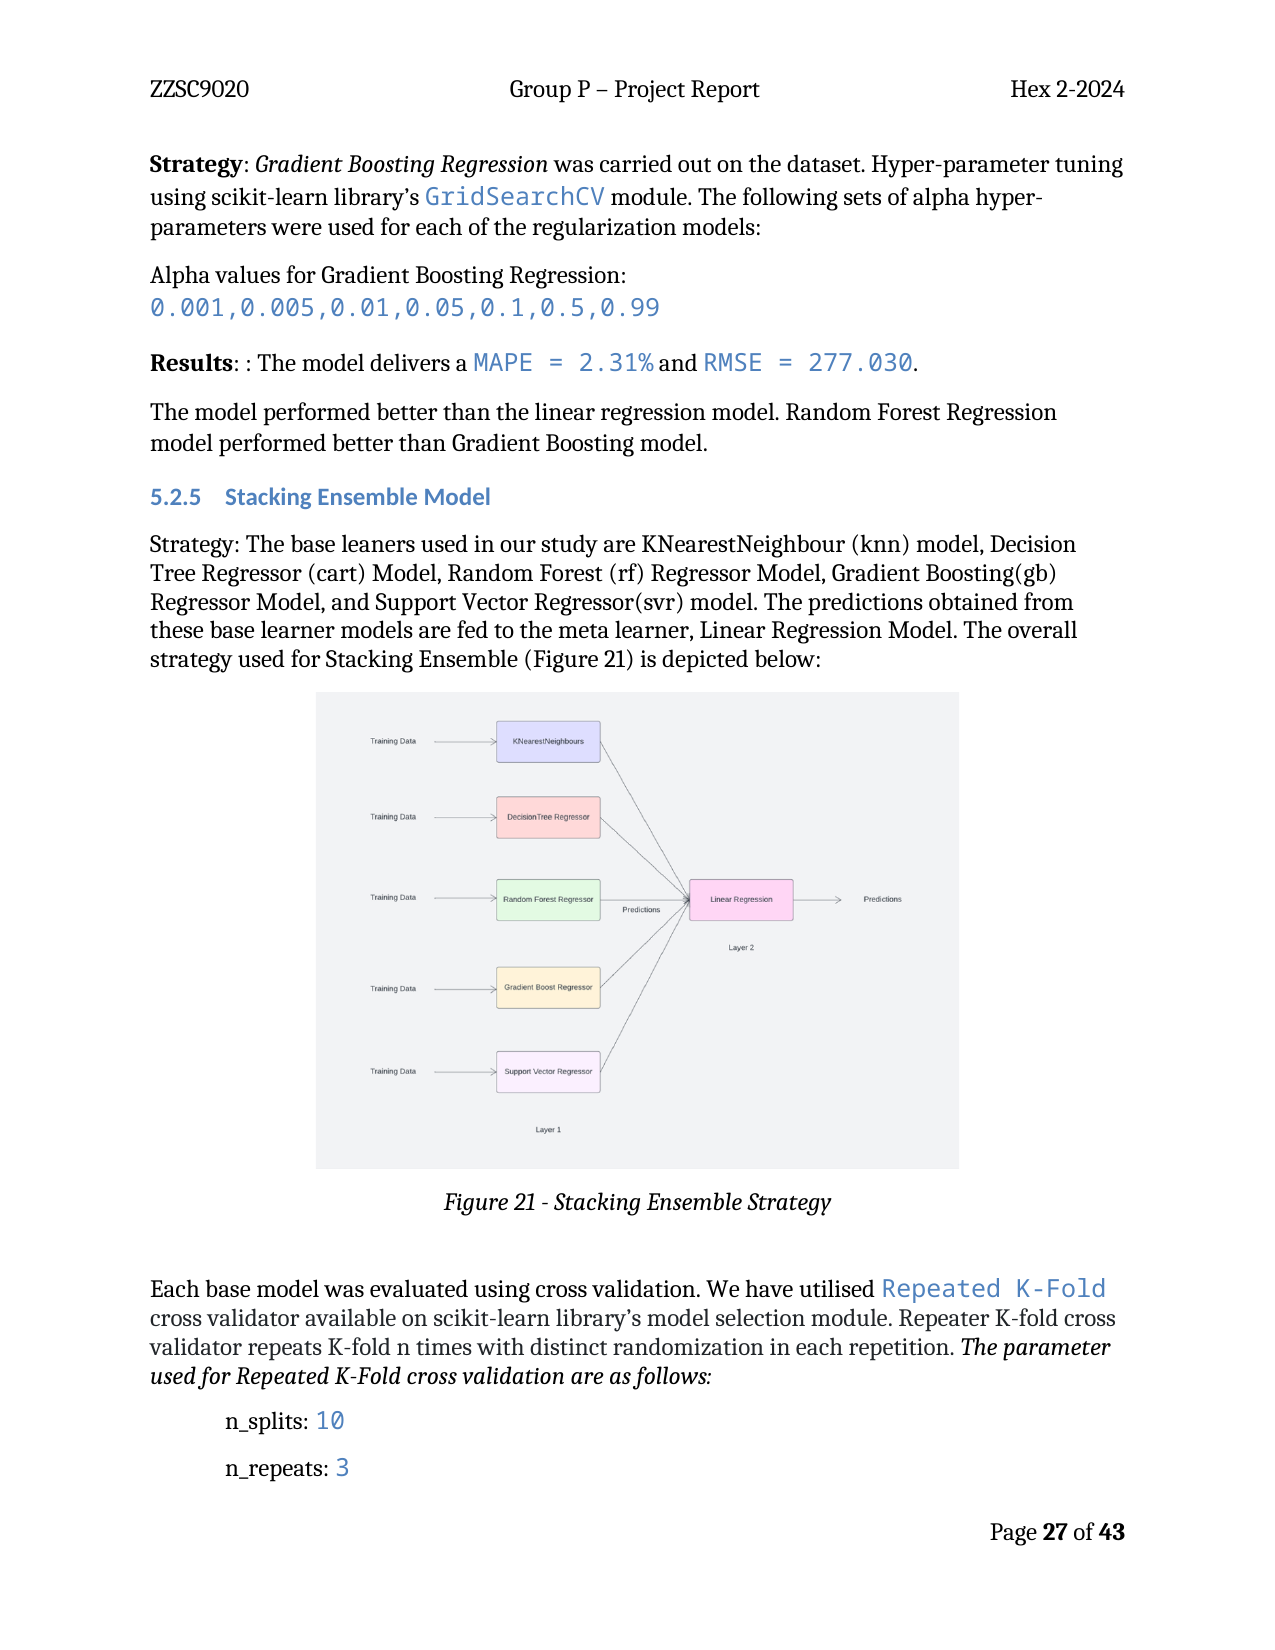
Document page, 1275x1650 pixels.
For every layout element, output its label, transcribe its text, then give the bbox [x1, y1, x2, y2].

subtitle 5.2.5 Stacking Ensemble Model [150, 481, 1125, 511]
text Strategy: The base leaners used in our study are KNearestNeighbour (knn) model, Decision Tree Regressor (cart) Model, Random Forest (rf) Regressor Model, Gradient Boosting(gb) Regressor Model, and Support Vector Regressor(svr) model. The predictions obtained from these base learner models are fed to the meta learner, Linear Regression Model. The overall strategy used for Stacking Ensemble (Figure 21) is depicted below: [150, 530, 1125, 674]
text n_repeats: 3 [225, 1449, 1125, 1484]
picture [315, 692, 960, 1169]
text Figure 21 - Stacking Ensemble Strategy [150, 1188, 1125, 1216]
text n_splits: 10 [225, 1403, 1125, 1437]
text The model performed better than the linear regression model. Random Forest Regression model performed better than Gradient Boosting model. [150, 398, 1125, 457]
text Results: : The model delivers a MAPE = 2.31% and RMSE = 277.030. [150, 345, 1125, 379]
text Each base model was evaluated using cross validation. We have utilised Repeated K-Fold cross validator available on scikit-learn library’s model selection module. Repeater K-fold cross validator repeats K-fold n times with distinct randomization in each repetition. The parameter used for Repeated K-Fold cross validation are as follows: [150, 1270, 1125, 1391]
text Strategy: Gradient Boosting Regression was carried out on the dataset. Hyper-parameter tuning using scikit-learn library’s GridSearchCV module. The following sets of alpha hyper-parameters were used for each of the regularization models: [150, 150, 1125, 242]
text Alpha values for Gradient Boosting Regression: 0.001,0.005,0.01,0.05,0.1,0.5,0.99 [150, 260, 1125, 324]
